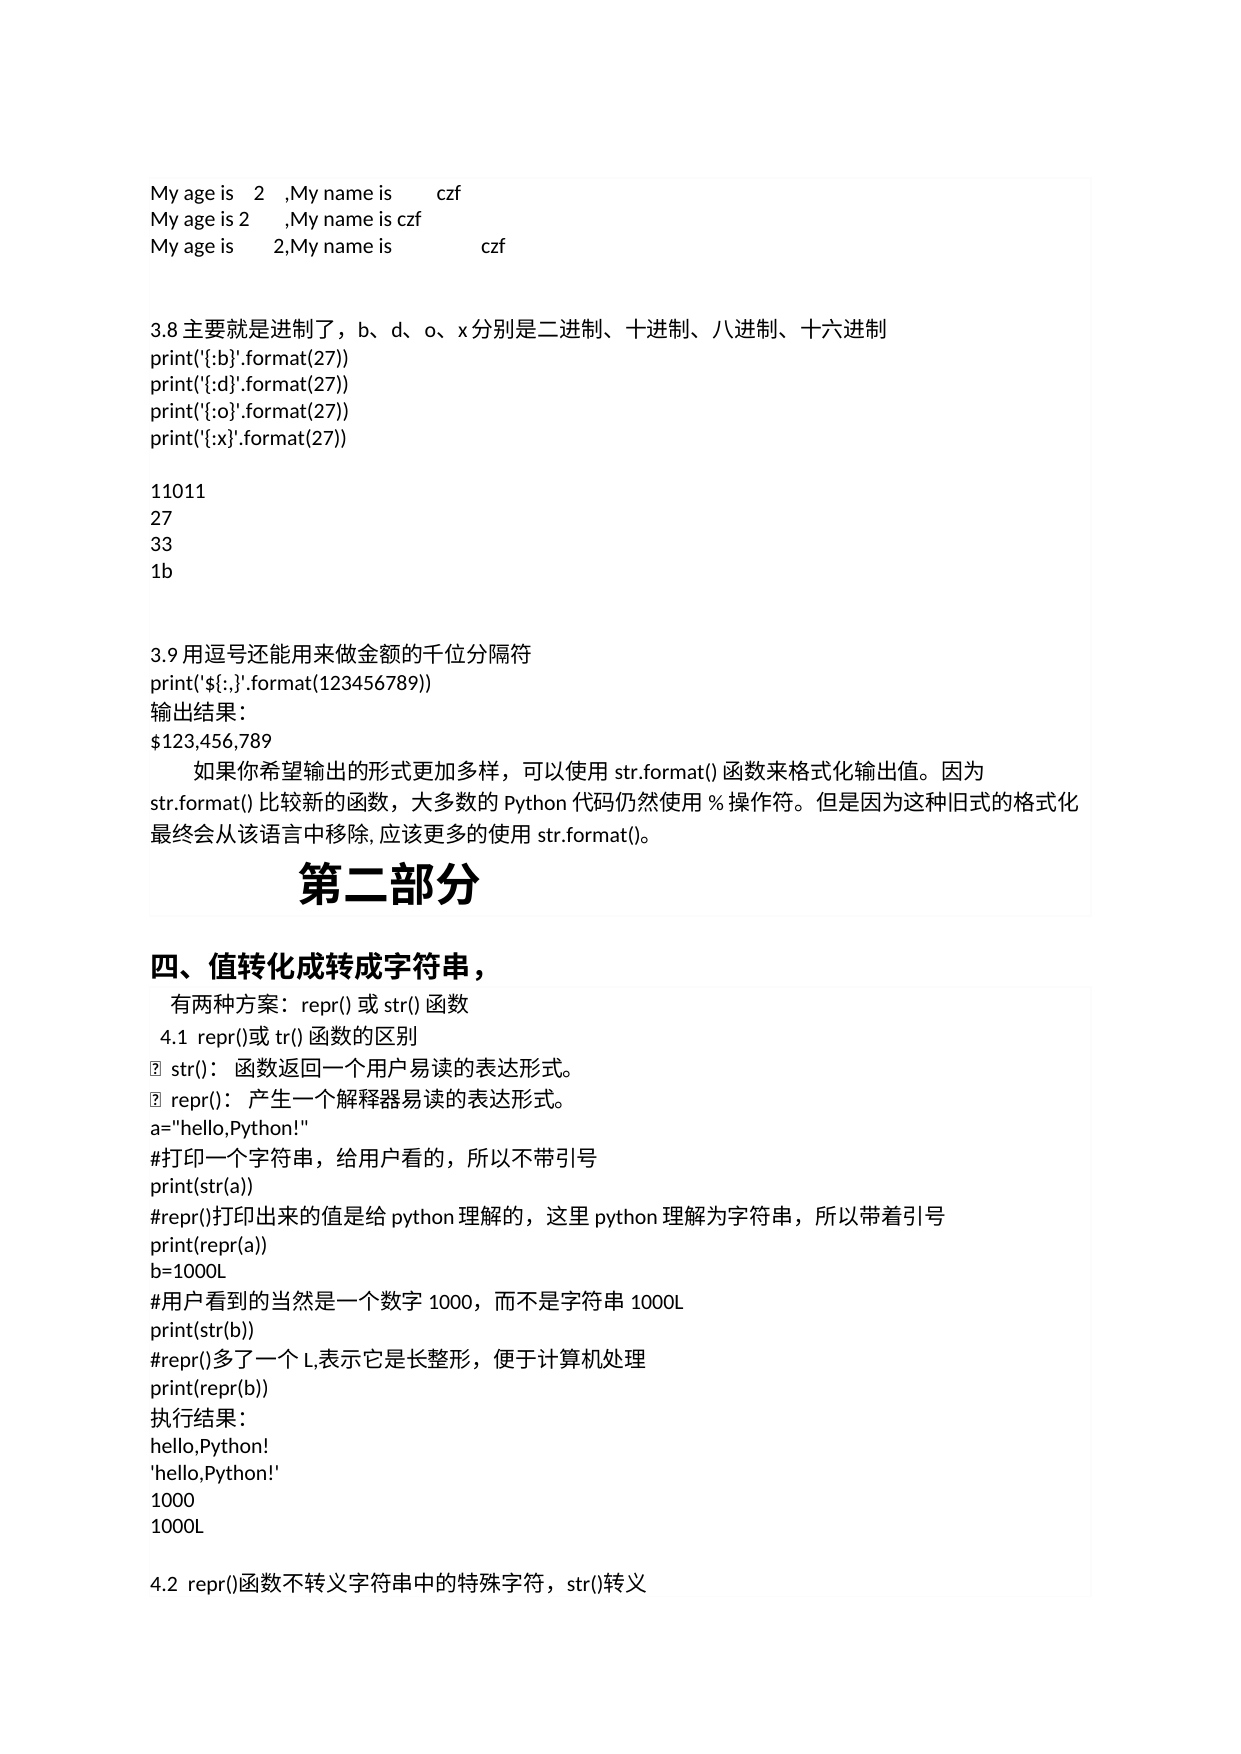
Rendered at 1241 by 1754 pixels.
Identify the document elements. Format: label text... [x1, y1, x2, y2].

list print(repr(a)) [150, 1231, 1090, 1257]
list print(repr(b)) [150, 1374, 1090, 1401]
list 4.2 repr()函数不转义字符串中的特殊字符，str()转义 [150, 1566, 1090, 1596]
list print('{:o}'.format(27)) [150, 397, 1090, 424]
list 3.8 主要就是进制了，b、d、o、x分别是二进制、十进制、八进制、十六进制 [150, 312, 1090, 344]
list 27 [150, 504, 1090, 530]
list print('{:d}'.format(27)) [150, 370, 1090, 397]
list 四、值转化成转成字符串， [150, 944, 1090, 986]
list 1000 [150, 1486, 1090, 1512]
list 第二部分 [150, 847, 1090, 915]
list My age is 2 ,My name is czf [150, 205, 1090, 232]
list  repr()： 产生一个解释器易读的表达形式。 [150, 1082, 1090, 1114]
list print(str(b)) [150, 1316, 1090, 1342]
list 'hello,Python!' [150, 1459, 1090, 1486]
list print(str(a)) [150, 1172, 1090, 1199]
list 1000L [150, 1512, 1090, 1539]
list 33 [150, 530, 1090, 557]
list print('${:,}'.format(123456789)) [150, 669, 1090, 695]
list 如果你希望输出的形式更加多样，可以使用 str.format() 函数来格式化输出值。因为 str.format() 比较新的函数，大多数的 Python 代码仍然使用 % 操作符。但是因为这种旧式的格式化最终会从该语言中移除, 应该更多的使用 str.format()。 [150, 754, 1090, 847]
list 3.9用逗号还能用来做金额的千位分隔符 [150, 637, 1090, 669]
list $123,456,789 [150, 727, 1090, 754]
list My age is 2,My name is czf [150, 232, 1090, 259]
list #repr()多了一个L,表示它是长整形，便于计算机处理 [150, 1342, 1090, 1374]
list 有两种方案：repr() 或 str() 函数 [150, 988, 1090, 1019]
list b=1000L [150, 1257, 1090, 1284]
list 11011 [150, 477, 1090, 504]
list #打印一个字符串，给用户看的，所以不带引号 [150, 1141, 1090, 1172]
list 4.1 repr()或 tr() 函数的区别 [150, 1019, 1090, 1051]
list a="hello,Python!" [150, 1114, 1090, 1141]
list print('{:x}'.format(27)) [150, 424, 1090, 450]
list #用户看到的当然是一个数字1000，而不是字符串1000L [150, 1284, 1090, 1316]
list 1b [150, 557, 1090, 584]
list 执行结果： [150, 1401, 1090, 1432]
list  str()： 函数返回一个用户易读的表达形式。 [150, 1051, 1090, 1082]
list 输出结果： [150, 695, 1090, 727]
list #repr()打印出来的值是给python理解的，这里python理解为字符串，所以带着引号 [150, 1199, 1090, 1231]
list My age is 2 ,My name is czf [150, 179, 1090, 205]
list hello,Python! [150, 1432, 1090, 1459]
list print('{:b}'.format(27)) [150, 344, 1090, 370]
